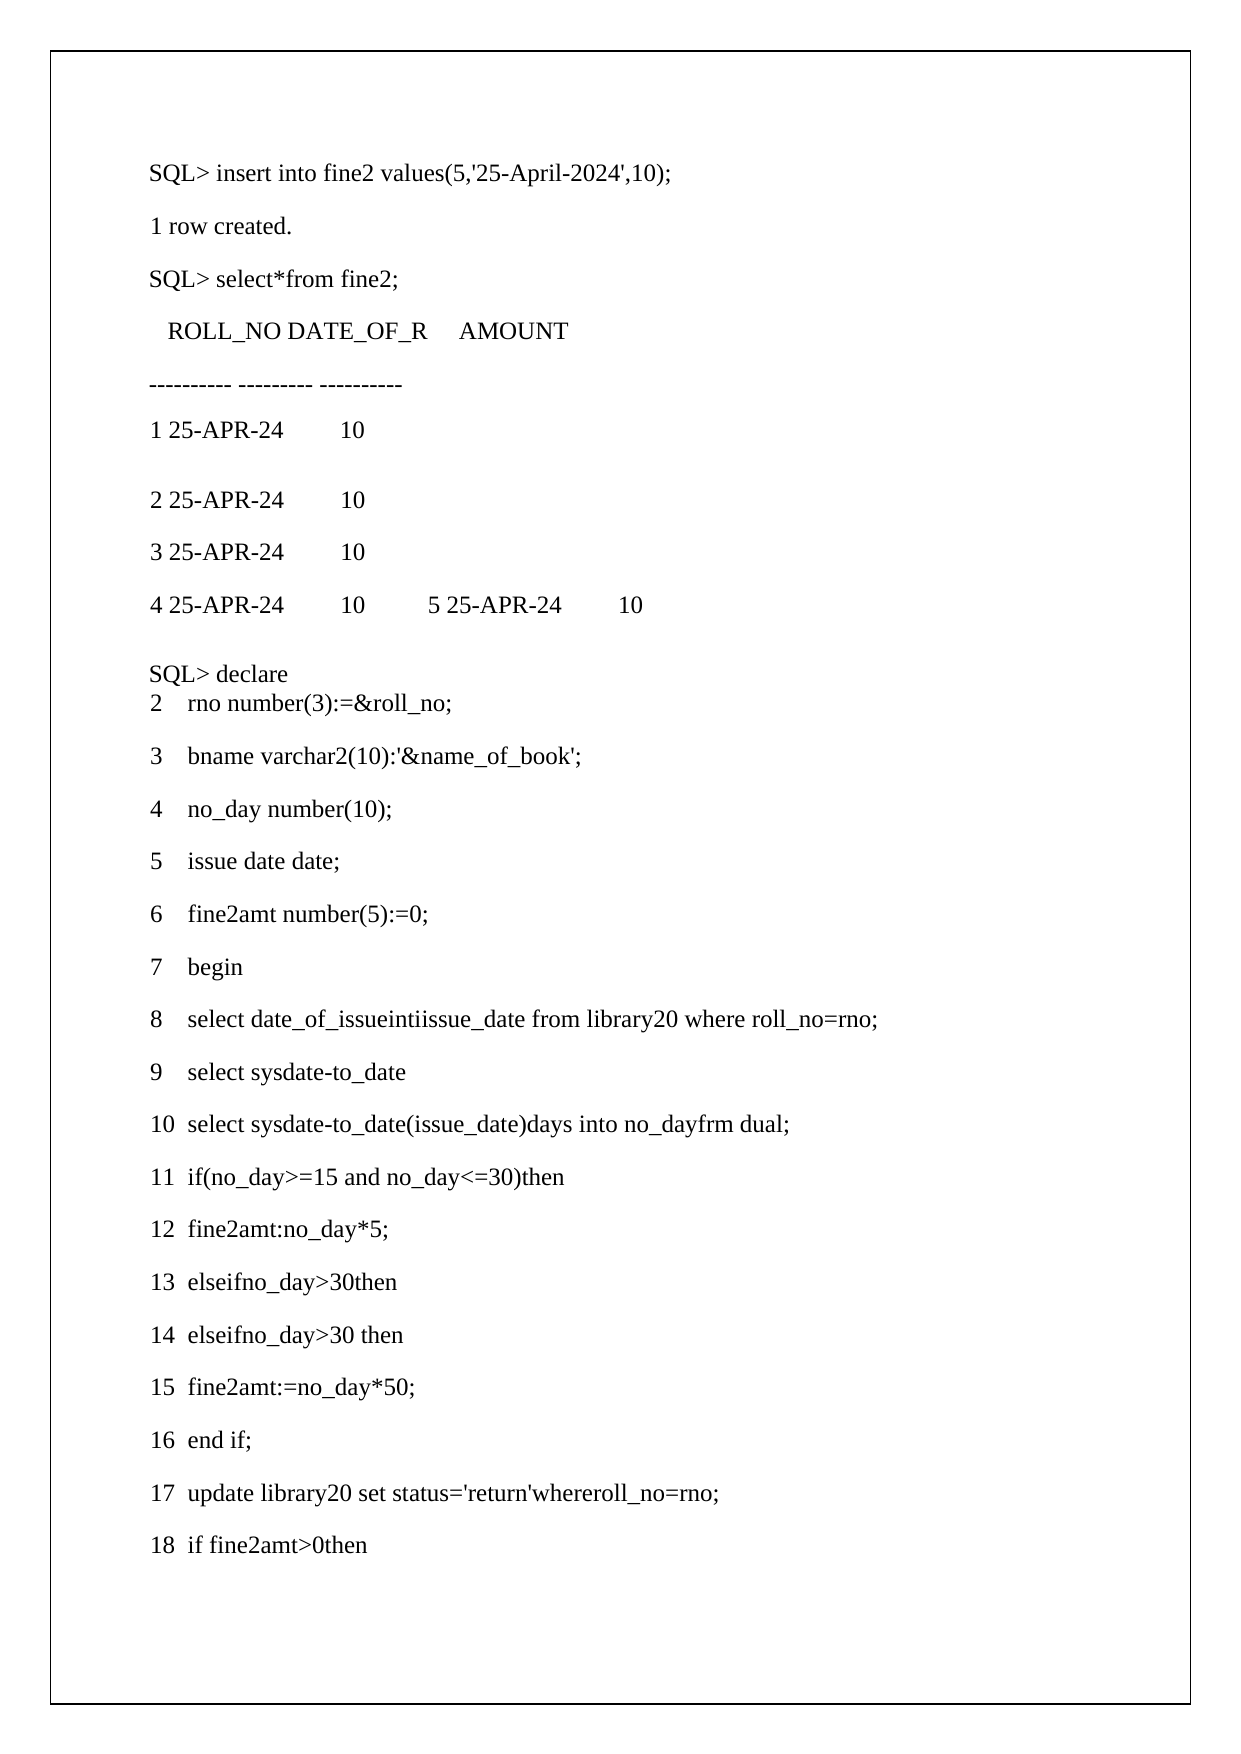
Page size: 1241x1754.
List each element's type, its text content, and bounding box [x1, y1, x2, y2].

list if(no_day>=15 and no_day<=30)then [150, 1162, 1076, 1191]
list row created. [150, 211, 1076, 240]
list 25-APR-24 10 [150, 485, 1076, 513]
list issue date date; [150, 846, 1076, 875]
list if fine2amt>0then [150, 1530, 1076, 1559]
list bname varchar2(10):'&name_of_book'; [150, 741, 1076, 770]
text ROLL_NO DATE_OF_R AMOUNT [148, 316, 1076, 345]
text SQL> insert into fine2 values(5,'25-April-2024',10); [148, 158, 1076, 187]
text SQL> declare [148, 659, 1076, 688]
list begin [150, 952, 1076, 980]
list no_day number(10); [150, 794, 1076, 822]
list fine2amt:no_day*5; [150, 1214, 1076, 1243]
list end if; [150, 1425, 1076, 1454]
list fine2amt number(5):=0; [150, 899, 1076, 928]
text SQL> select*from fine2; [148, 264, 1076, 292]
list update library20 set status='return'whereroll_no=rno; [150, 1478, 1076, 1506]
list 25-APR-24 10 5 25-APR-24 10 [150, 590, 1076, 619]
text ---------- --------- ---------- 1 25-APR-24 10 [148, 369, 428, 444]
list rno number(3):=&roll_no; [150, 688, 1076, 717]
list select date_of_issueintiissue_date from library20 where roll_no=rno; [150, 1004, 1076, 1033]
list 25-APR-24 10 [150, 537, 1076, 566]
list select sysdate-to_date(issue_date)days into no_dayfrm dual; [150, 1109, 1076, 1138]
list fine2amt:=no_day*50; [150, 1372, 1076, 1401]
list select sysdate-to_date [150, 1057, 1076, 1086]
list elseifno_day>30then [150, 1267, 1076, 1296]
list elseifno_day>30 then [150, 1320, 1076, 1348]
